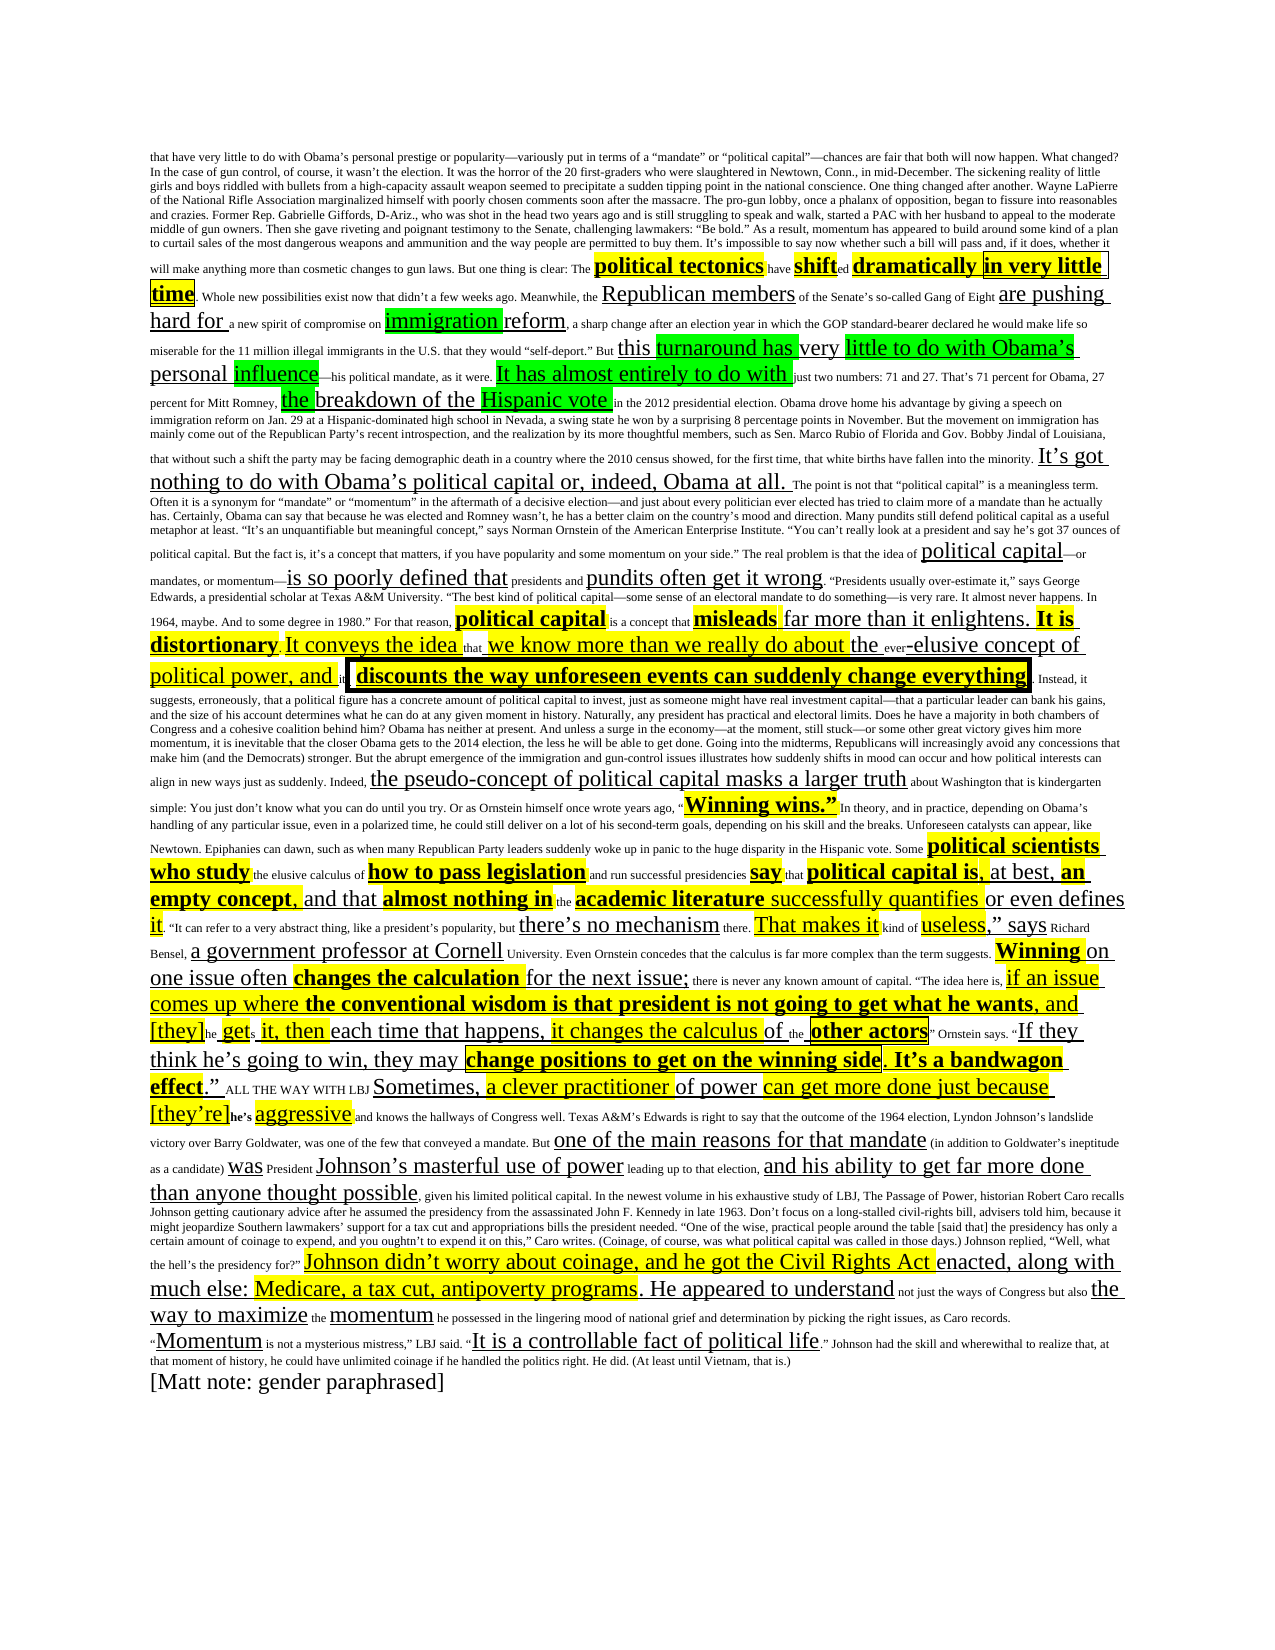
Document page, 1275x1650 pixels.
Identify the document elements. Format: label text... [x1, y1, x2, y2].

text [Matt note: gender paraphrased] [150, 1368, 1125, 1394]
